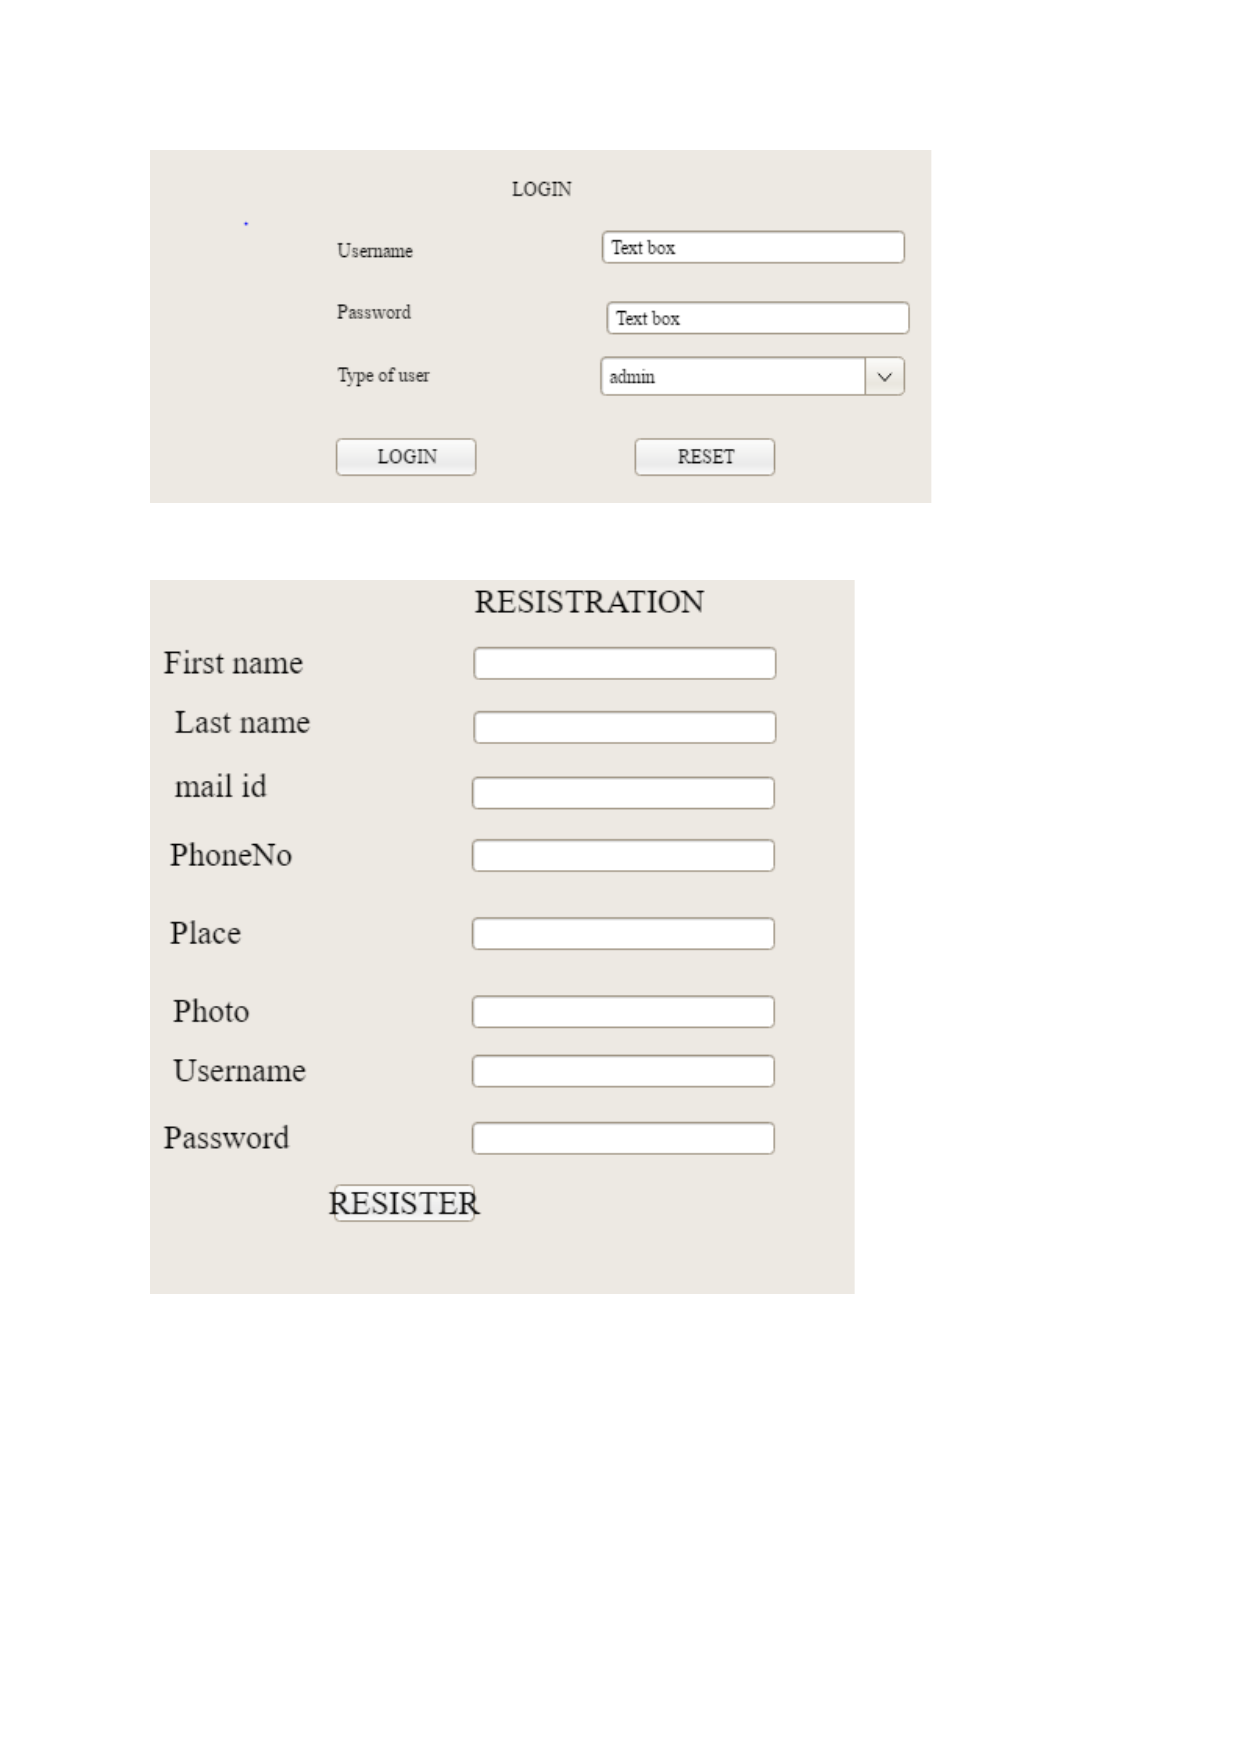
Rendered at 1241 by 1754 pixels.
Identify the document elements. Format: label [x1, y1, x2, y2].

picture [150, 580, 855, 1294]
picture [150, 150, 932, 503]
